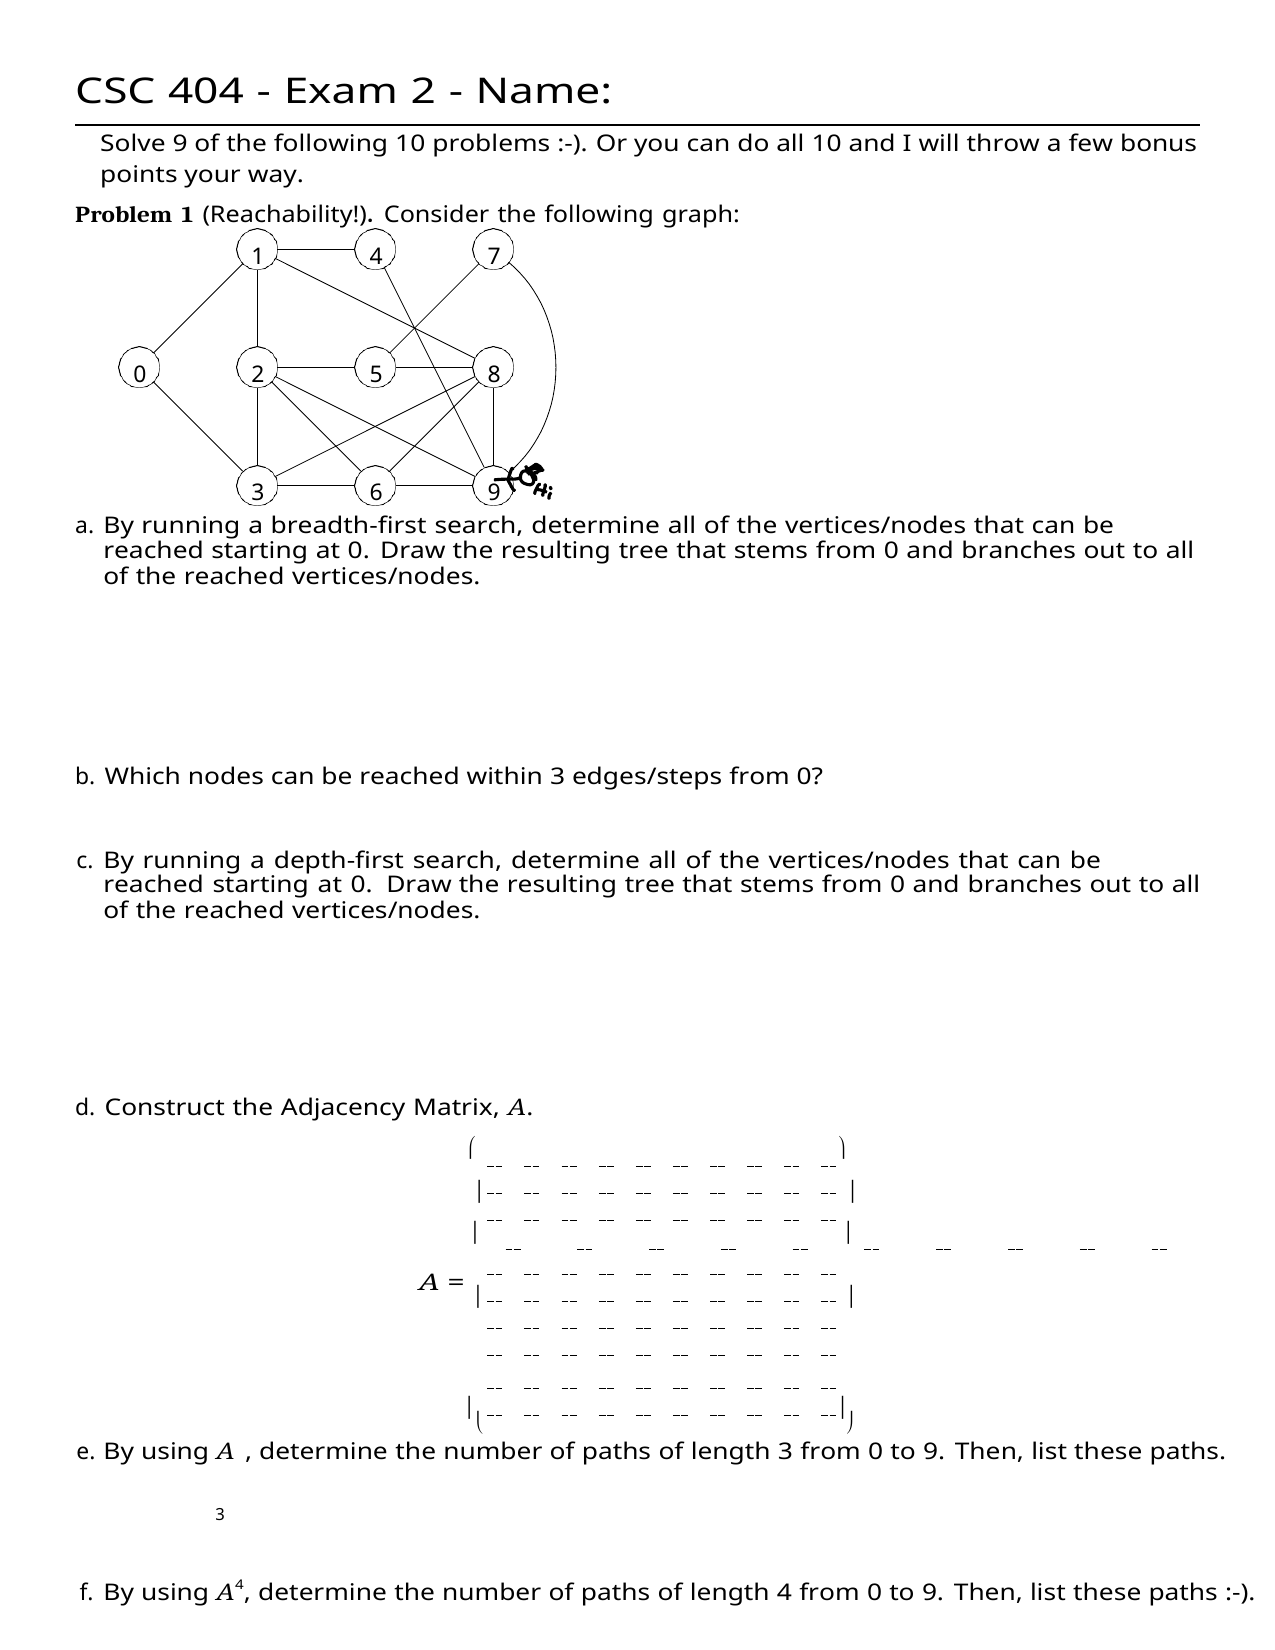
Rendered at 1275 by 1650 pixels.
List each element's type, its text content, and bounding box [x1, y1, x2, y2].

text 3   [215, 1331, 1275, 1439]
picture [236, 229, 278, 270]
list By running a breadth-first search, determine all of the vertices/nodes that can be reached starting at 0. Draw the resulting tree that stems from 0 and branches out to all of the reached vertices/nodes. [75, 513, 1200, 591]
picture [354, 465, 396, 506]
picture [472, 465, 514, 506]
picture [354, 346, 396, 388]
list By using A , determine the number of paths of length 3 from 0 to 9. Then, list these paths. [76, 1439, 1275, 1465]
list By using A4, determine the number of paths of length 4 from 0 to 9. Then, list these paths :-). [79, 1576, 1275, 1607]
text A = [419, 1266, 1275, 1297]
text   [62, 1120, 1260, 1167]
title CSC 404 - Exam 2 - Name: [75, 64, 1275, 114]
list By running a depth-first search, determine all of the vertices/nodes that can be reached starting at 0. Draw the resulting tree that stems from 0 and branches out to all of the reached vertices/nodes. [76, 848, 1200, 926]
picture [118, 346, 160, 388]
text Problem 1 (Reachability!). Consider the following graph: [75, 198, 1275, 229]
list Which nodes can be reached within 3 edges/steps from 0? [75, 760, 1275, 791]
picture [236, 465, 278, 506]
picture [472, 229, 514, 270]
list Construct the Adjacency Matrix, A. [75, 1095, 1275, 1120]
text Solve 9 of the following 10 problems :-). Or you can do all 10 and I will throw a few bonus points your way. [100, 127, 1275, 189]
text   [62, 1190, 1260, 1247]
picture [236, 346, 278, 388]
picture [472, 346, 514, 388]
picture [354, 229, 396, 270]
